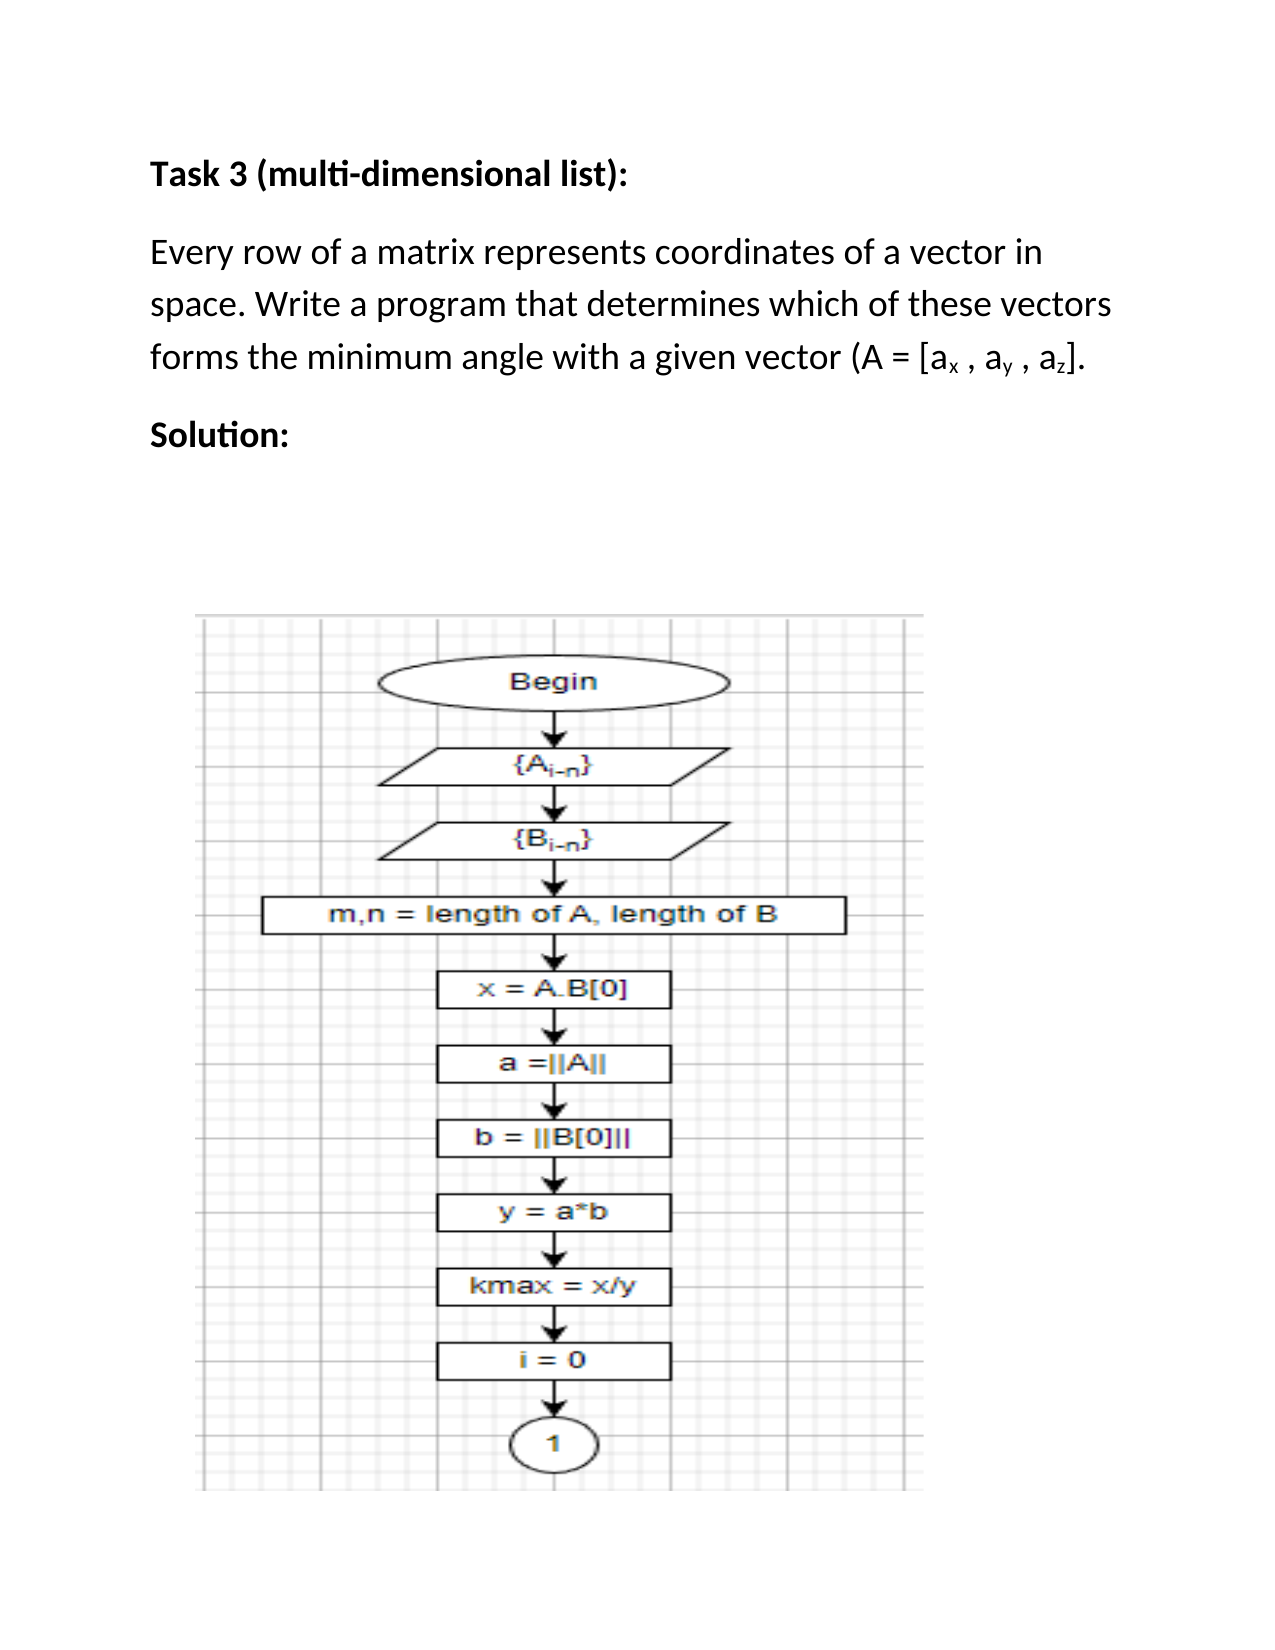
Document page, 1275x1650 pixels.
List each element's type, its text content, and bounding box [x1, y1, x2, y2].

text Solution: [150, 411, 1125, 457]
picture [195, 614, 924, 1491]
text Task 3 (multi-dimensional list): [150, 150, 1125, 196]
text Every row of a matrix represents coordinates of a vector in space. Write a program that determines which of these vectors forms the minimum angle with a given vector (A = [ax , ay , az]. [150, 228, 1125, 379]
